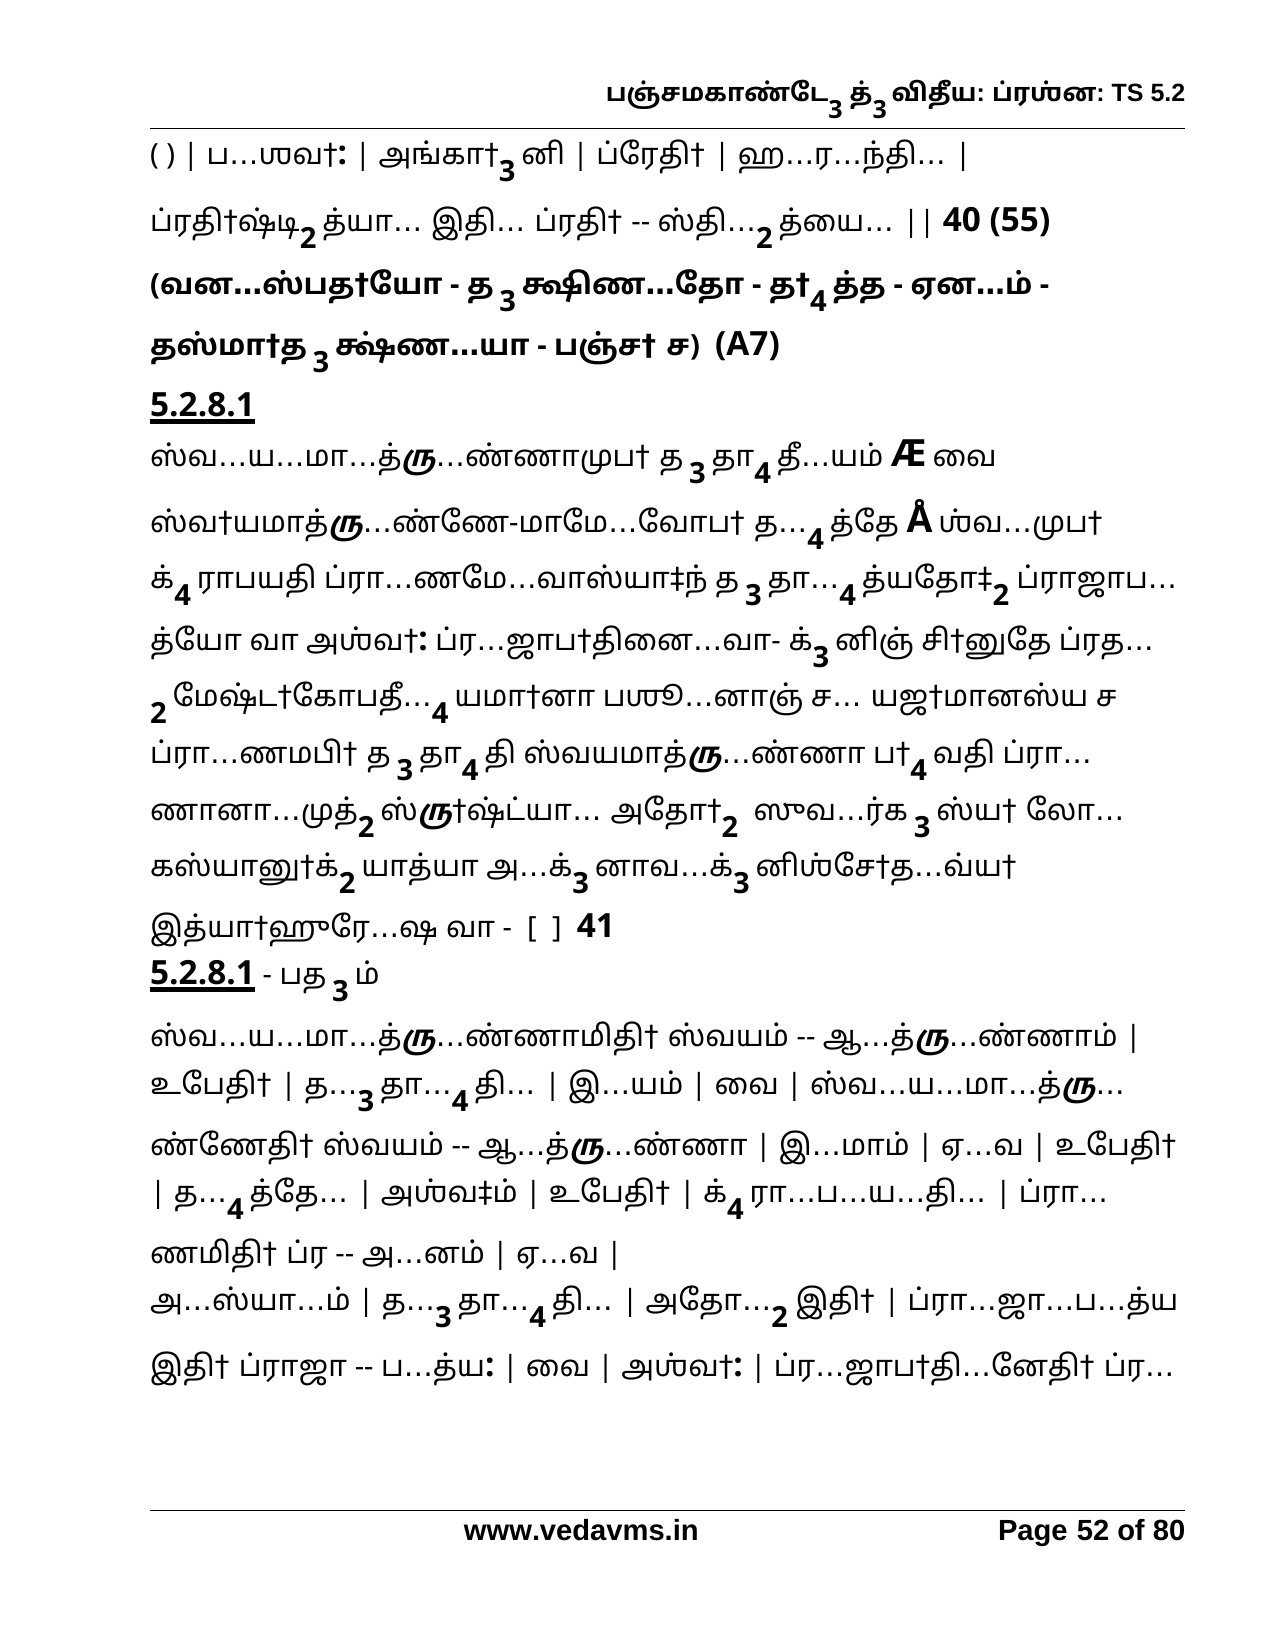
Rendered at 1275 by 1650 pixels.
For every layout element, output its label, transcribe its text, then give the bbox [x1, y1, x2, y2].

text 5.2.8.1 - பத3ம் [150, 948, 1185, 1009]
text இத்யா†ஹுரே…ஷ வா - [ ] 41 [150, 902, 1185, 948]
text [150, 1016, 1185, 1387]
text 5.2.8.1 [150, 381, 1185, 426]
text (வன…ஸ்பத†யோ - த3க்ஷிண…தோ - த†4த்த - ஏன…ம் - தஸ்மா†த3க்ஷ்ண…யா - பஞ்ச† ச) (A7) [150, 263, 1185, 381]
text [150, 129, 1185, 257]
text ஸ்வ…ய…மா…த்ரு…ண்ணாமுப† த3தா4தீ…யம் Æவை ஸ்வ†யமாத்ரு…ண்ணே-மாமே…வோப† த…4த்தே Åஶ்வ…முப† க்4ராபயதி ப்ரா…ணமே…வாஸ்யா‡ந் த3தா…4த்யதோ‡2 ப்ராஜாப…த்யோ வா அஶ்வ†: ப்ர…ஜாப†தினை…வா- க்3னிஞ் சி†னுதே ப்ரத…2மேஷ்ட†கோபதீ…4யமா†னா பஶூ…னாஞ் ச… யஜ†மானஸ்ய ச ப்ரா…ணமபி† த3தா4தி ஸ்வயமாத்ரு…ண்ணா ப†4வதி ப்ரா…ணானா…முத்2ஸ்ரு†ஷ்ட்யா… அதோ†2 ஸுவ…ர்க3ஸ்ய† லோ…கஸ்யானு†க்2யாத்யா அ…க்3னாவ…க்3னிஶ்சே†த…வ்ய† [150, 426, 1185, 902]
